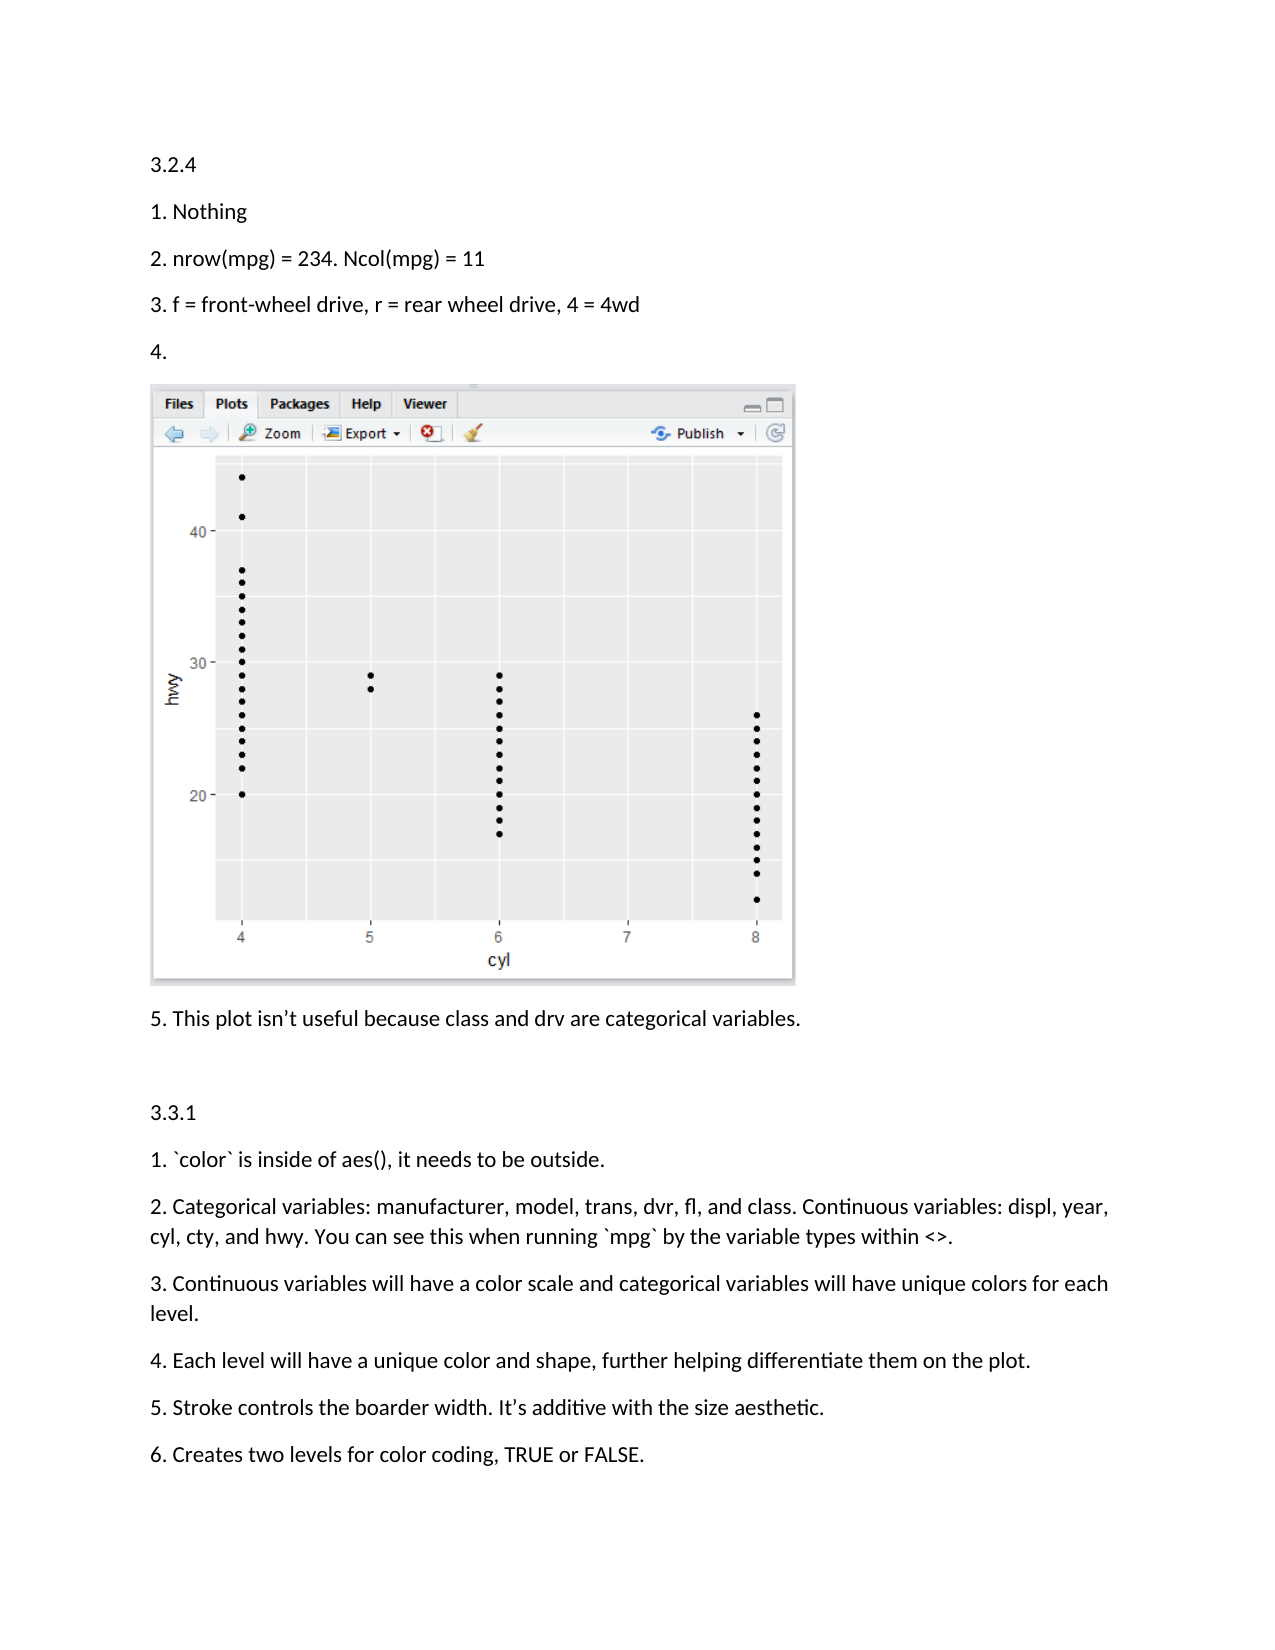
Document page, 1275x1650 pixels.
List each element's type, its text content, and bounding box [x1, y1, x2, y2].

text 3. f = front-wheel drive, r = rear wheel drive, 4 = 4wd [150, 291, 1125, 319]
text 5. Stroke controls the boarder width. It’s additive with the size aesthetic. [150, 1393, 1125, 1421]
text 4. Each level will have a unique color and shape, further helping differentiate them on the plot. [150, 1346, 1125, 1374]
text 1. Nothing [150, 197, 1125, 225]
text 3. Continuous variables will have a color scale and categorical variables will have unique colors for each level. [150, 1269, 1125, 1327]
picture [150, 384, 796, 986]
text 3.2.4 [150, 150, 1125, 178]
text 6. Creates two levels for color coding, TRUE or FALSE. [150, 1440, 1125, 1468]
text 3.3.1 [150, 1098, 1125, 1126]
text 2. nrow(mpg) = 234. Ncol(mpg) = 11 [150, 244, 1125, 272]
text 4. [150, 337, 1125, 366]
text 1. `color` is inside of aes(), it needs to be outside. [150, 1145, 1125, 1173]
text 2. Categorical variables: manufacturer, model, trans, dvr, fl, and class. Continuous variables: displ, year, cyl, cty, and hwy. You can see this when running `mpg` by the variable types within <>. [150, 1192, 1125, 1250]
text 5. This plot isn’t useful because class and drv are categorical variables. [150, 1004, 1125, 1032]
